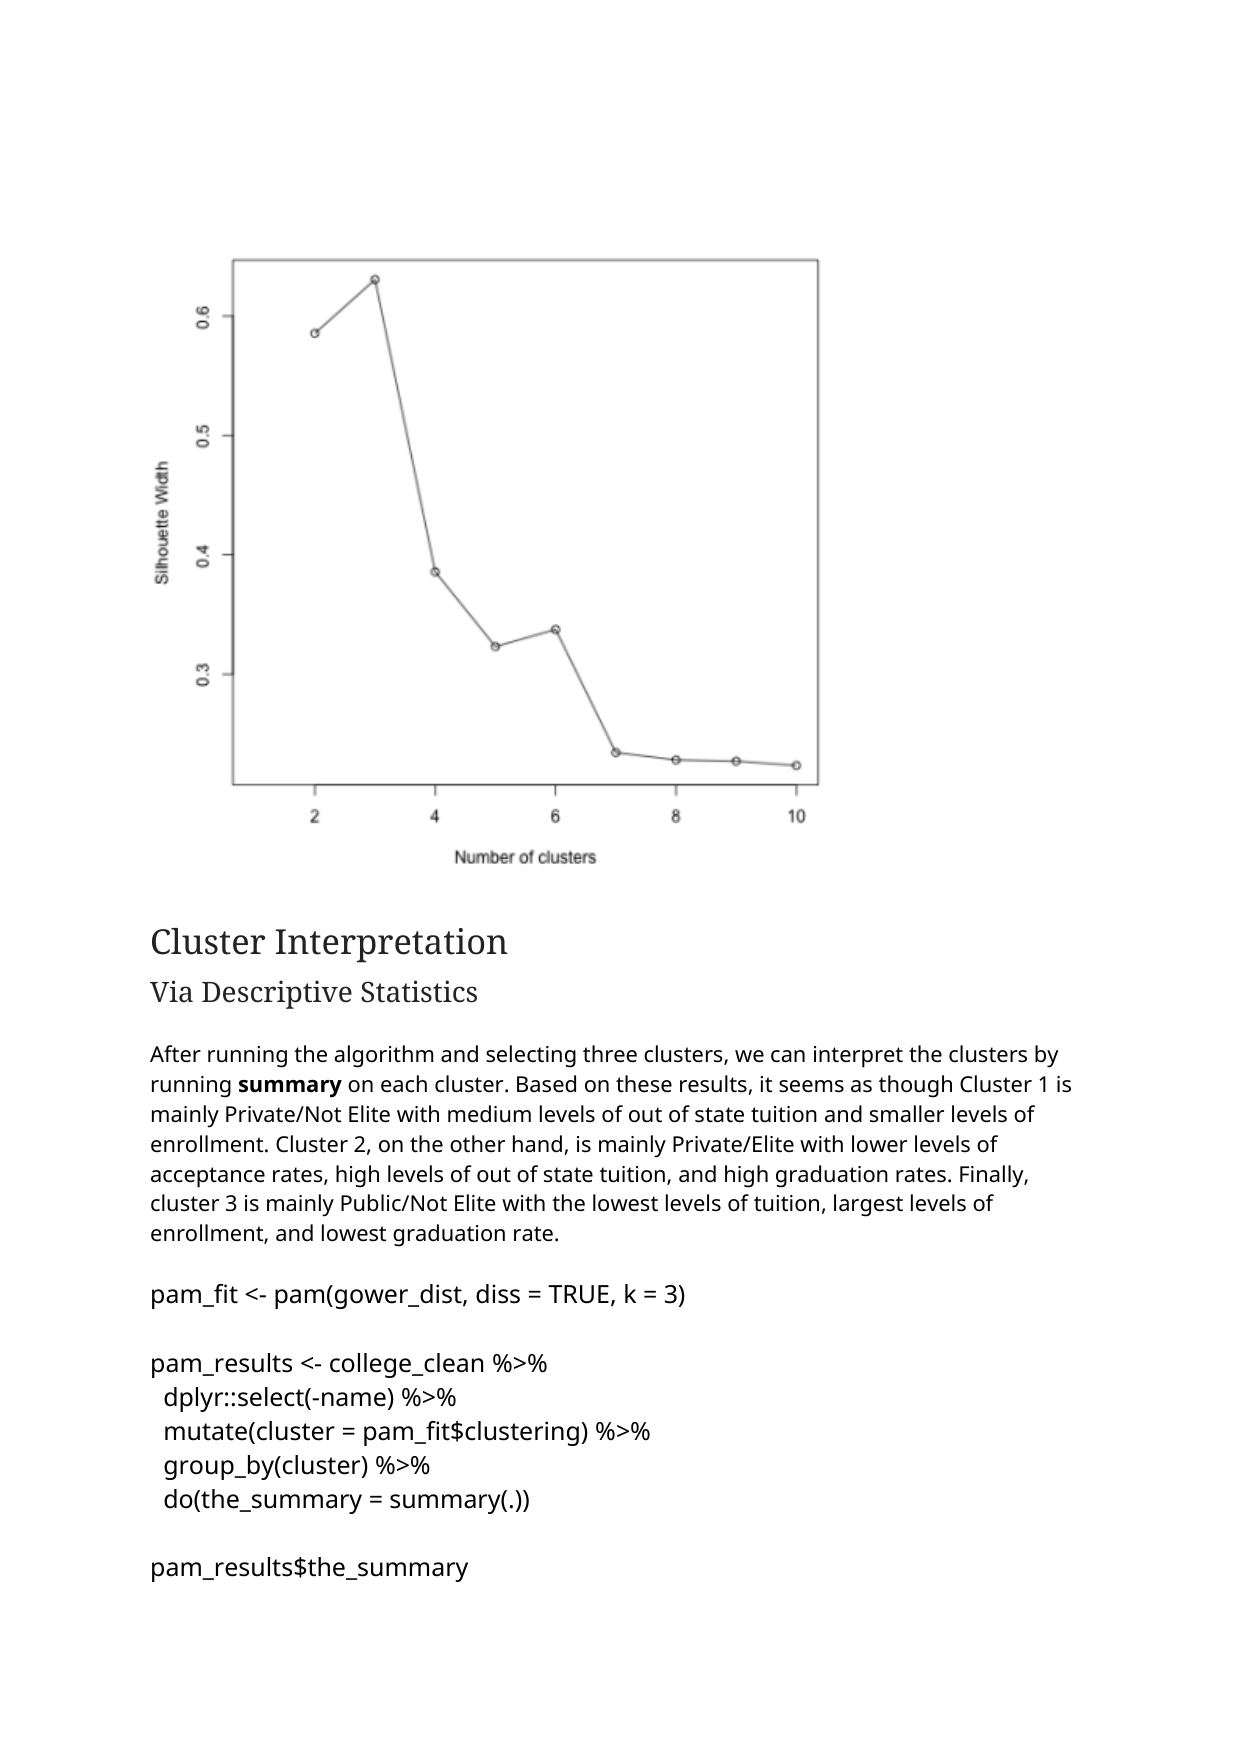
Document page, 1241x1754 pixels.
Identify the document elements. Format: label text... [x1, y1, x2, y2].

text group_by(cluster) %>% [150, 1447, 1090, 1482]
text do(the_summary = summary(.)) [150, 1482, 1090, 1516]
text Cluster Interpretation [150, 917, 1090, 964]
text pam_results <- college_clean %>% [150, 1345, 1090, 1379]
text pam_fit <- pam(gower_dist, diss = TRUE, k = 3) [150, 1277, 1090, 1311]
text After running the algorithm and selecting three clusters, we can interpret the clusters by running summary on each cluster. Based on these results, it seems as though Cluster 1 is mainly Private/Not Elite with medium levels of out of state tuition and smaller levels of enrollment. Cluster 2, on the other hand, is mainly Private/Elite with lower levels of acceptance rates, high levels of out of state tuition, and high graduation rates. Finally, cluster 3 is mainly Public/Not Elite with the lowest levels of tuition, largest levels of enrollment, and lowest graduation rate. [150, 1039, 1090, 1248]
text pam_results$the_summary [150, 1550, 1090, 1584]
text mutate(cluster = pam_fit$clustering) %>% [150, 1413, 1090, 1447]
text dplyr::select(-name) %>% [150, 1379, 1090, 1413]
text Via Descriptive Statistics [150, 972, 1090, 1010]
picture [150, 177, 861, 889]
